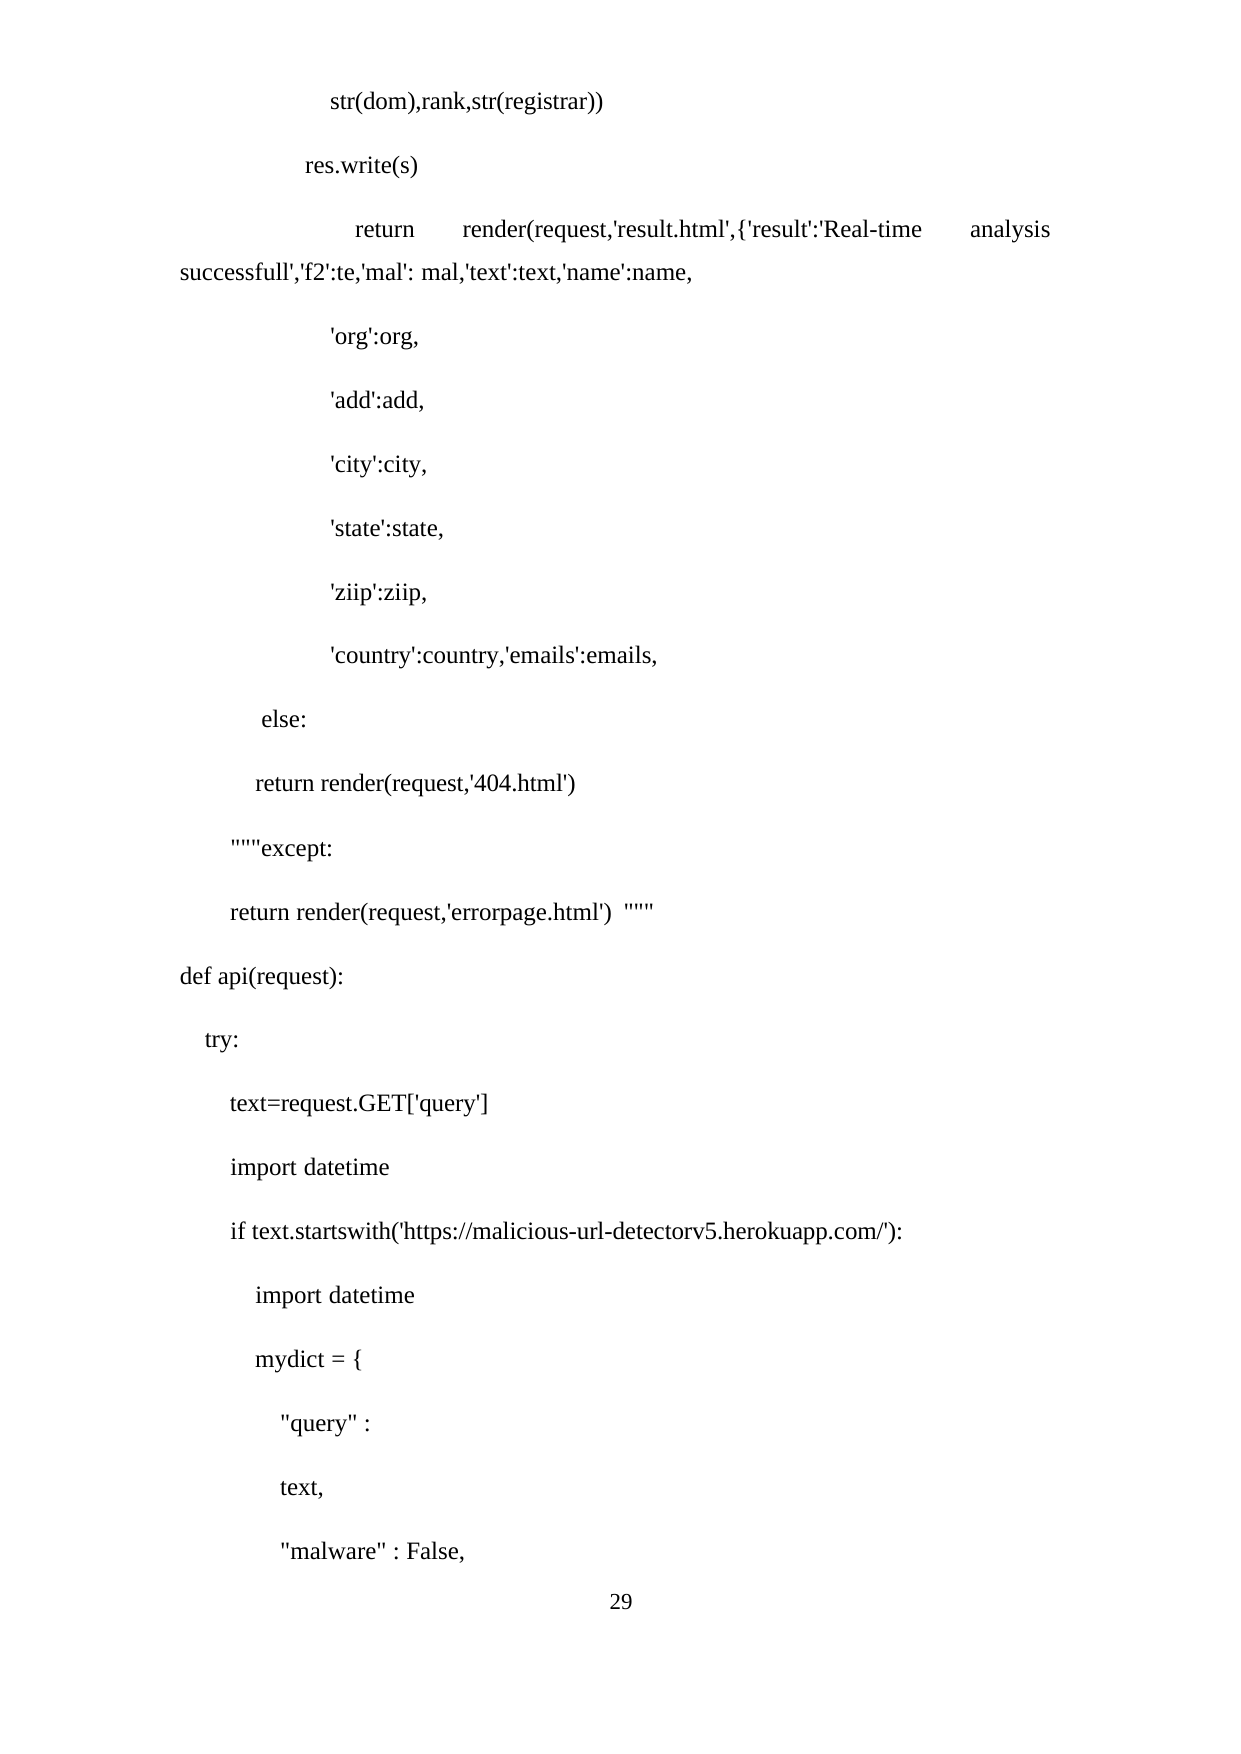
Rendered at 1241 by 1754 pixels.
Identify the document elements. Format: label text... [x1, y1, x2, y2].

text text=request.GET['query'] import datetime [229, 1088, 523, 1181]
text 'city':city, 'state':state, 'ziip':ziip, [330, 449, 446, 606]
text 'org':org, [330, 321, 1165, 349]
text str(dom),rank,str(registrar)) res.write(s) [305, 86, 702, 178]
text "malware" : False, [280, 1536, 1165, 1565]
text 'country':country,'emails':emails, [330, 641, 1165, 669]
text mydict = { "query" : text, [255, 1344, 420, 1501]
text return render(request,'errorpage.html') """ def api(request): [179, 897, 654, 989]
text return render(request,'result.html',{'result':'Real-time analysis successfull','f2':te,'mal': mal,'text':text,'name':name, [179, 214, 1051, 286]
text return render(request,'404.html') """except: [230, 768, 583, 861]
text 'add':add, [330, 385, 1165, 413]
text else: [261, 704, 1165, 733]
text try: [204, 1025, 1165, 1053]
text if text.startswith('https://malicious-url-detectorv5.herokuapp.com/'): import datetime [230, 1216, 967, 1309]
